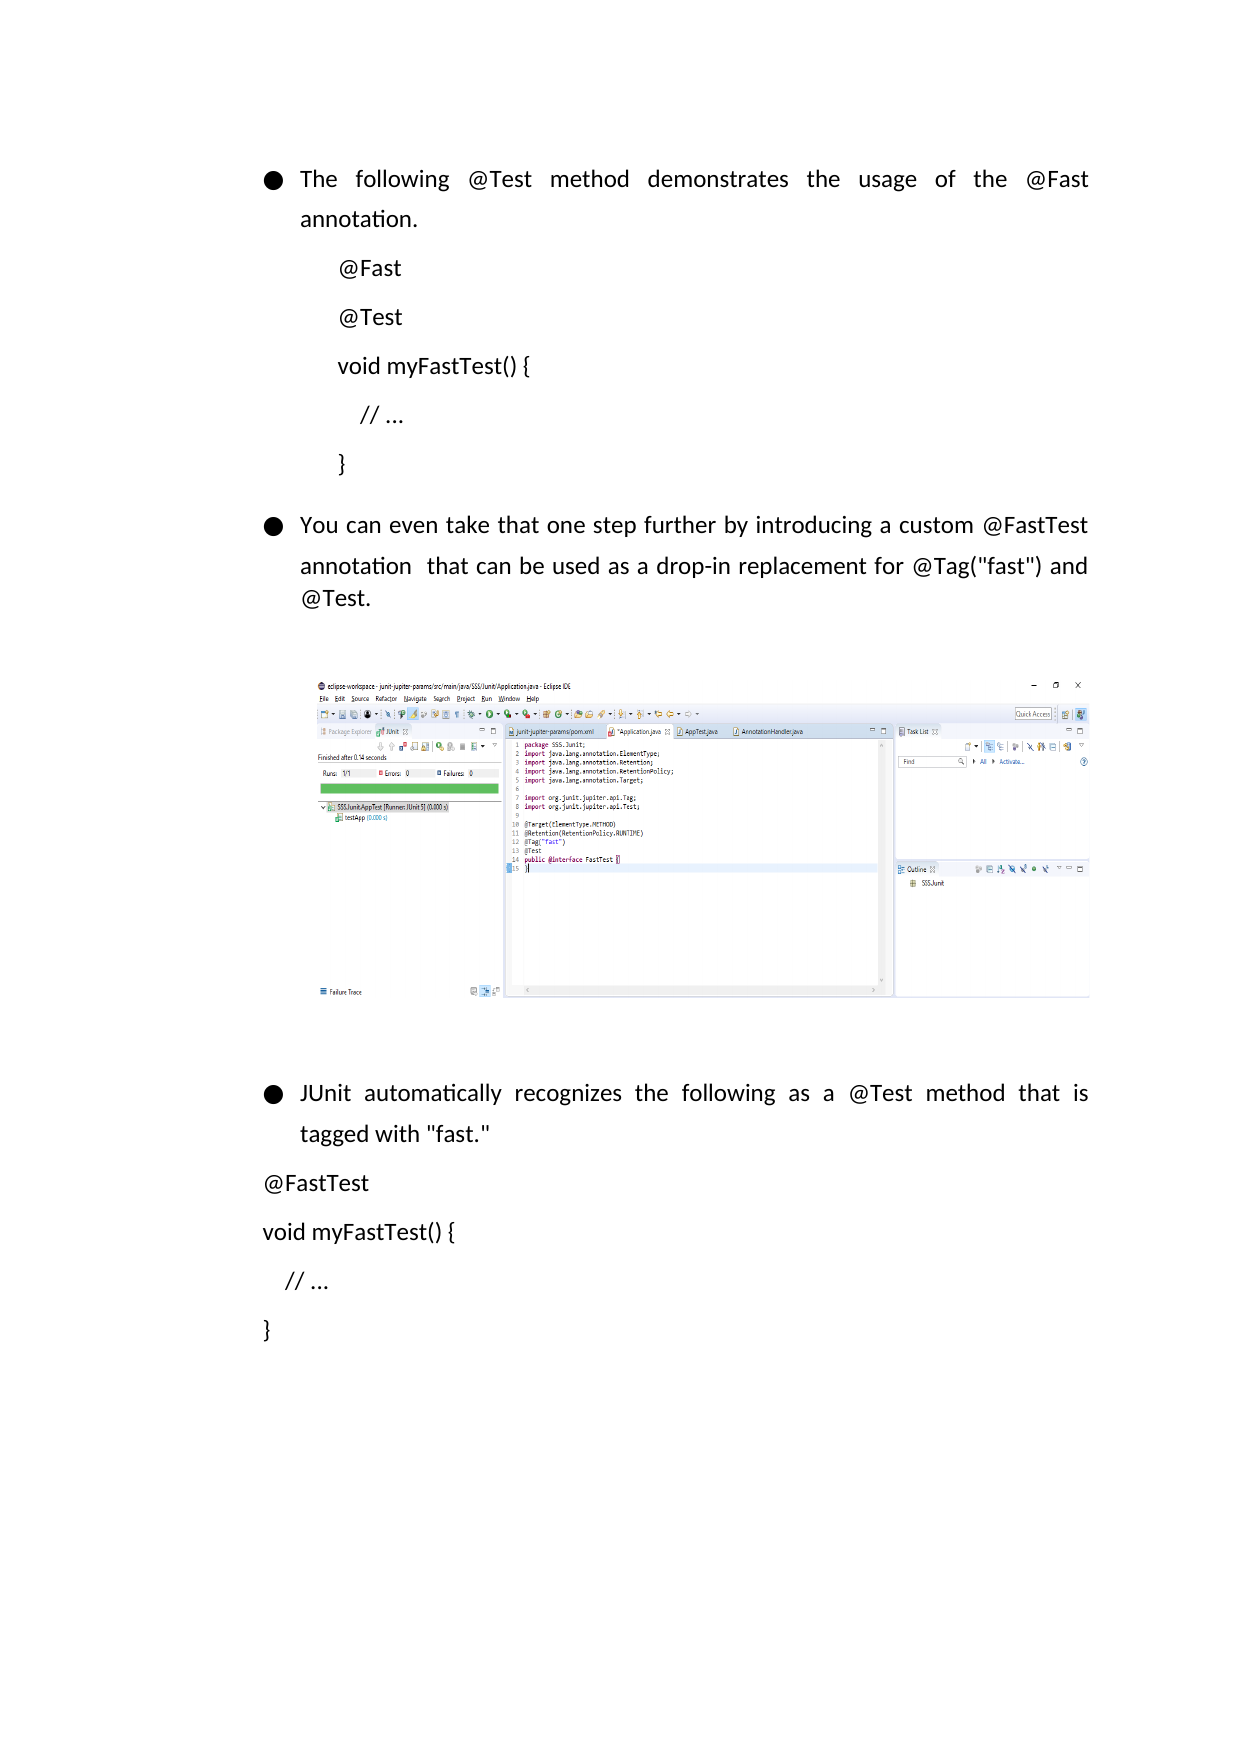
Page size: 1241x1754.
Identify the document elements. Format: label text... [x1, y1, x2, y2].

list You can even take that one step further by introducing a custom @FastTest annotation that can be used as a drop-in replacement for @Tag("fast") and @Test. [262, 497, 1090, 613]
text } [262, 1314, 1090, 1344]
text @Test [337, 301, 1090, 331]
text } [337, 448, 1090, 478]
list The following @Test method demonstrates the usage of the @Fast annotation. [262, 150, 1090, 233]
list JUnit automatically recognizes the following as a @Test method that is tagged with "fast." [262, 1065, 1090, 1148]
text void myFastTest() { [337, 350, 1090, 380]
text @FastTest [262, 1167, 1090, 1197]
text // ... [262, 1265, 1090, 1295]
text @Fast [337, 252, 1090, 282]
text void myFastTest() { [262, 1216, 1090, 1246]
text // ... [337, 399, 1090, 429]
picture [317, 680, 1090, 998]
